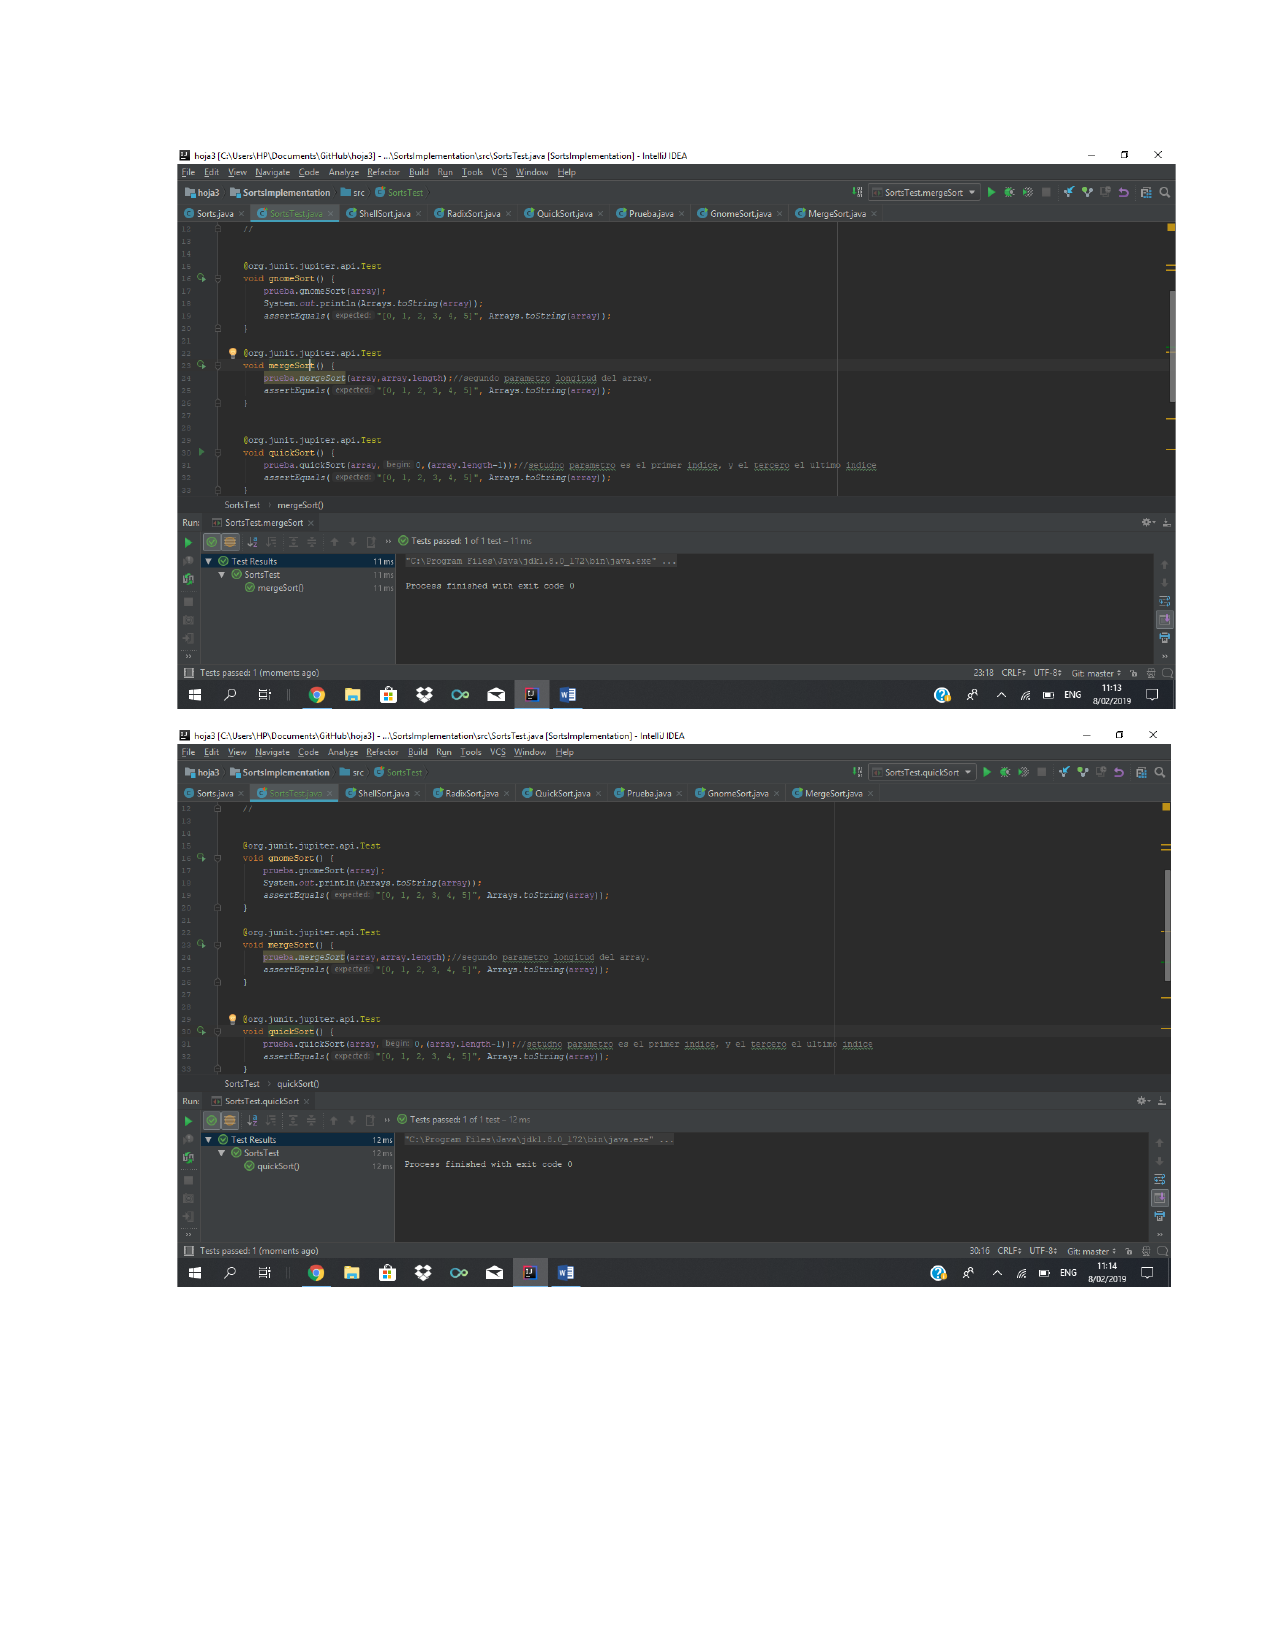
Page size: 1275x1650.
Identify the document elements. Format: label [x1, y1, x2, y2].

picture [177, 727, 1171, 1287]
picture [177, 147, 1176, 709]
